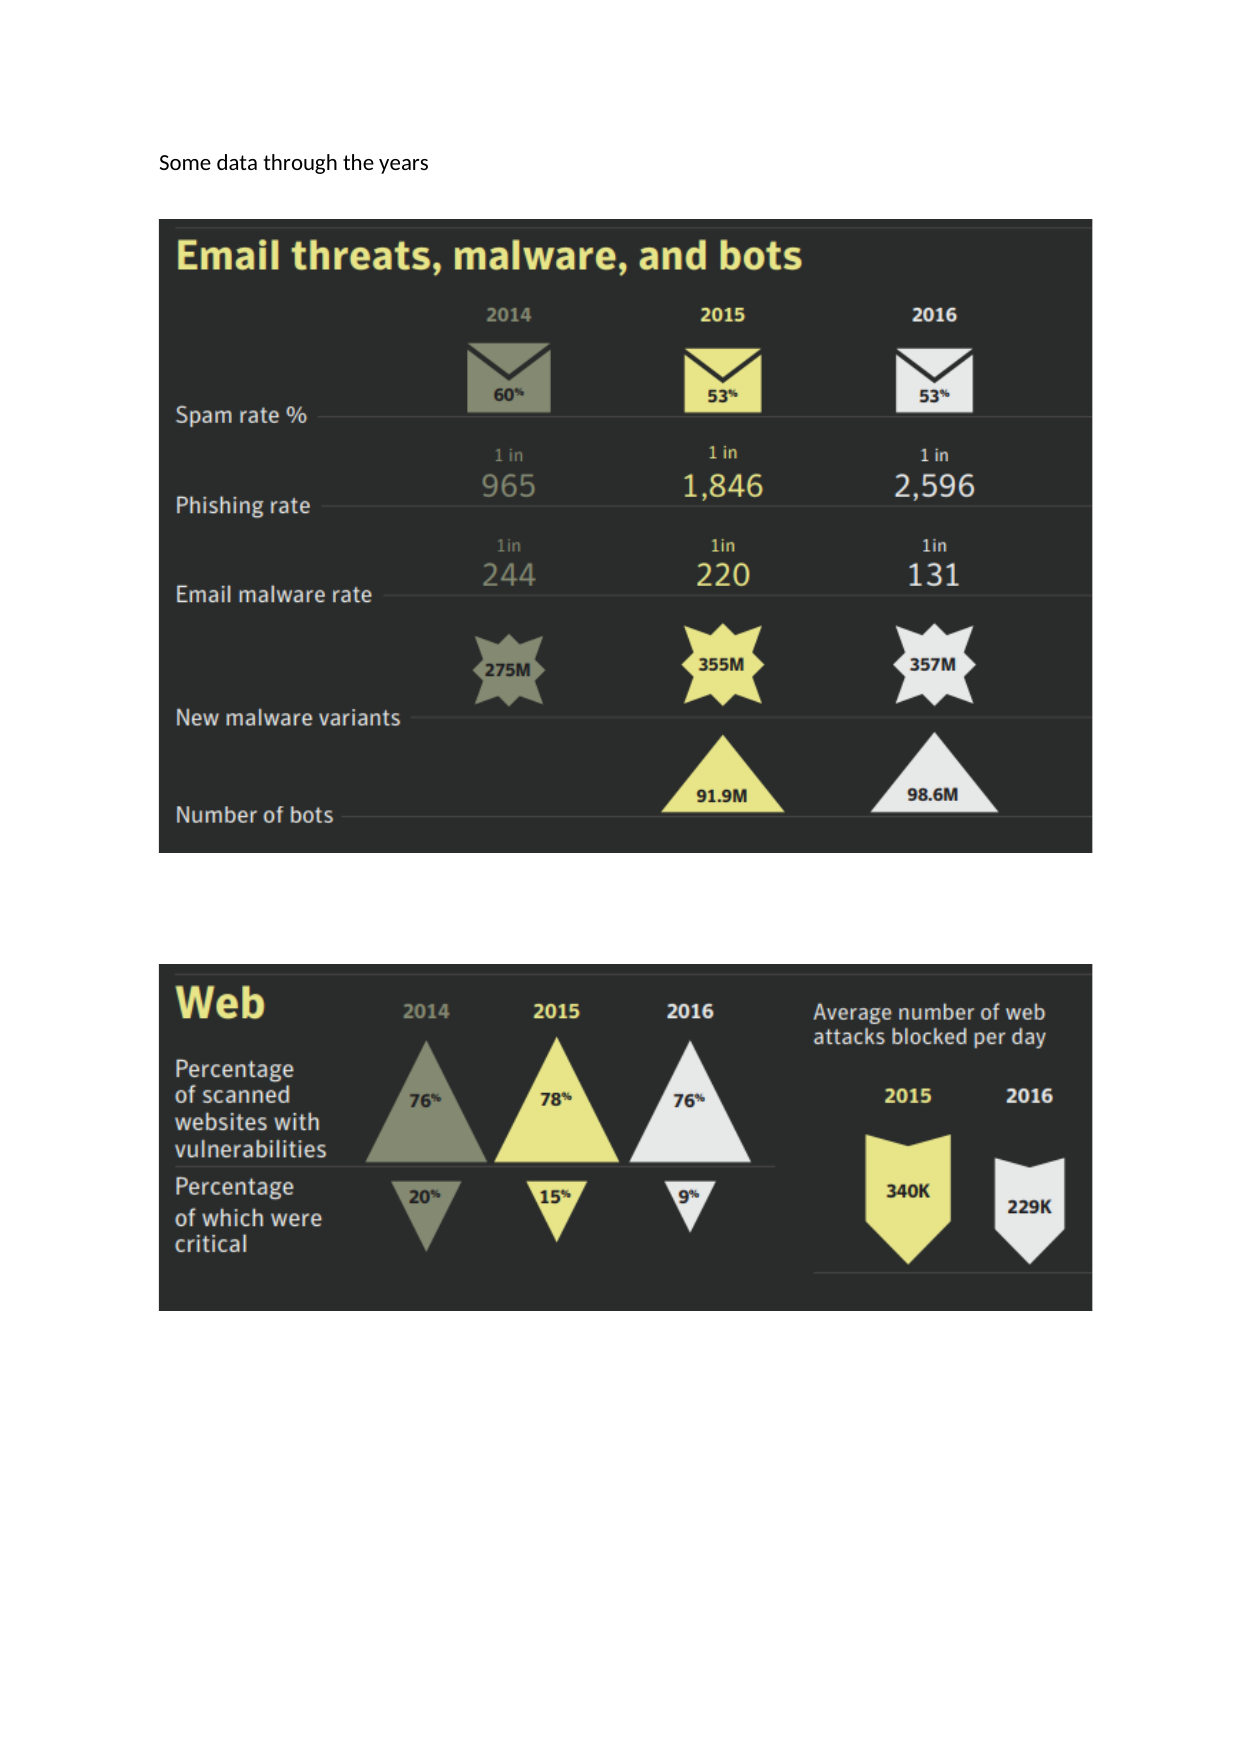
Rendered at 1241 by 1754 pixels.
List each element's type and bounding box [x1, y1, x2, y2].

picture [158, 964, 1093, 1311]
table_header [148, 148, 1093, 1314]
picture [158, 219, 1093, 853]
